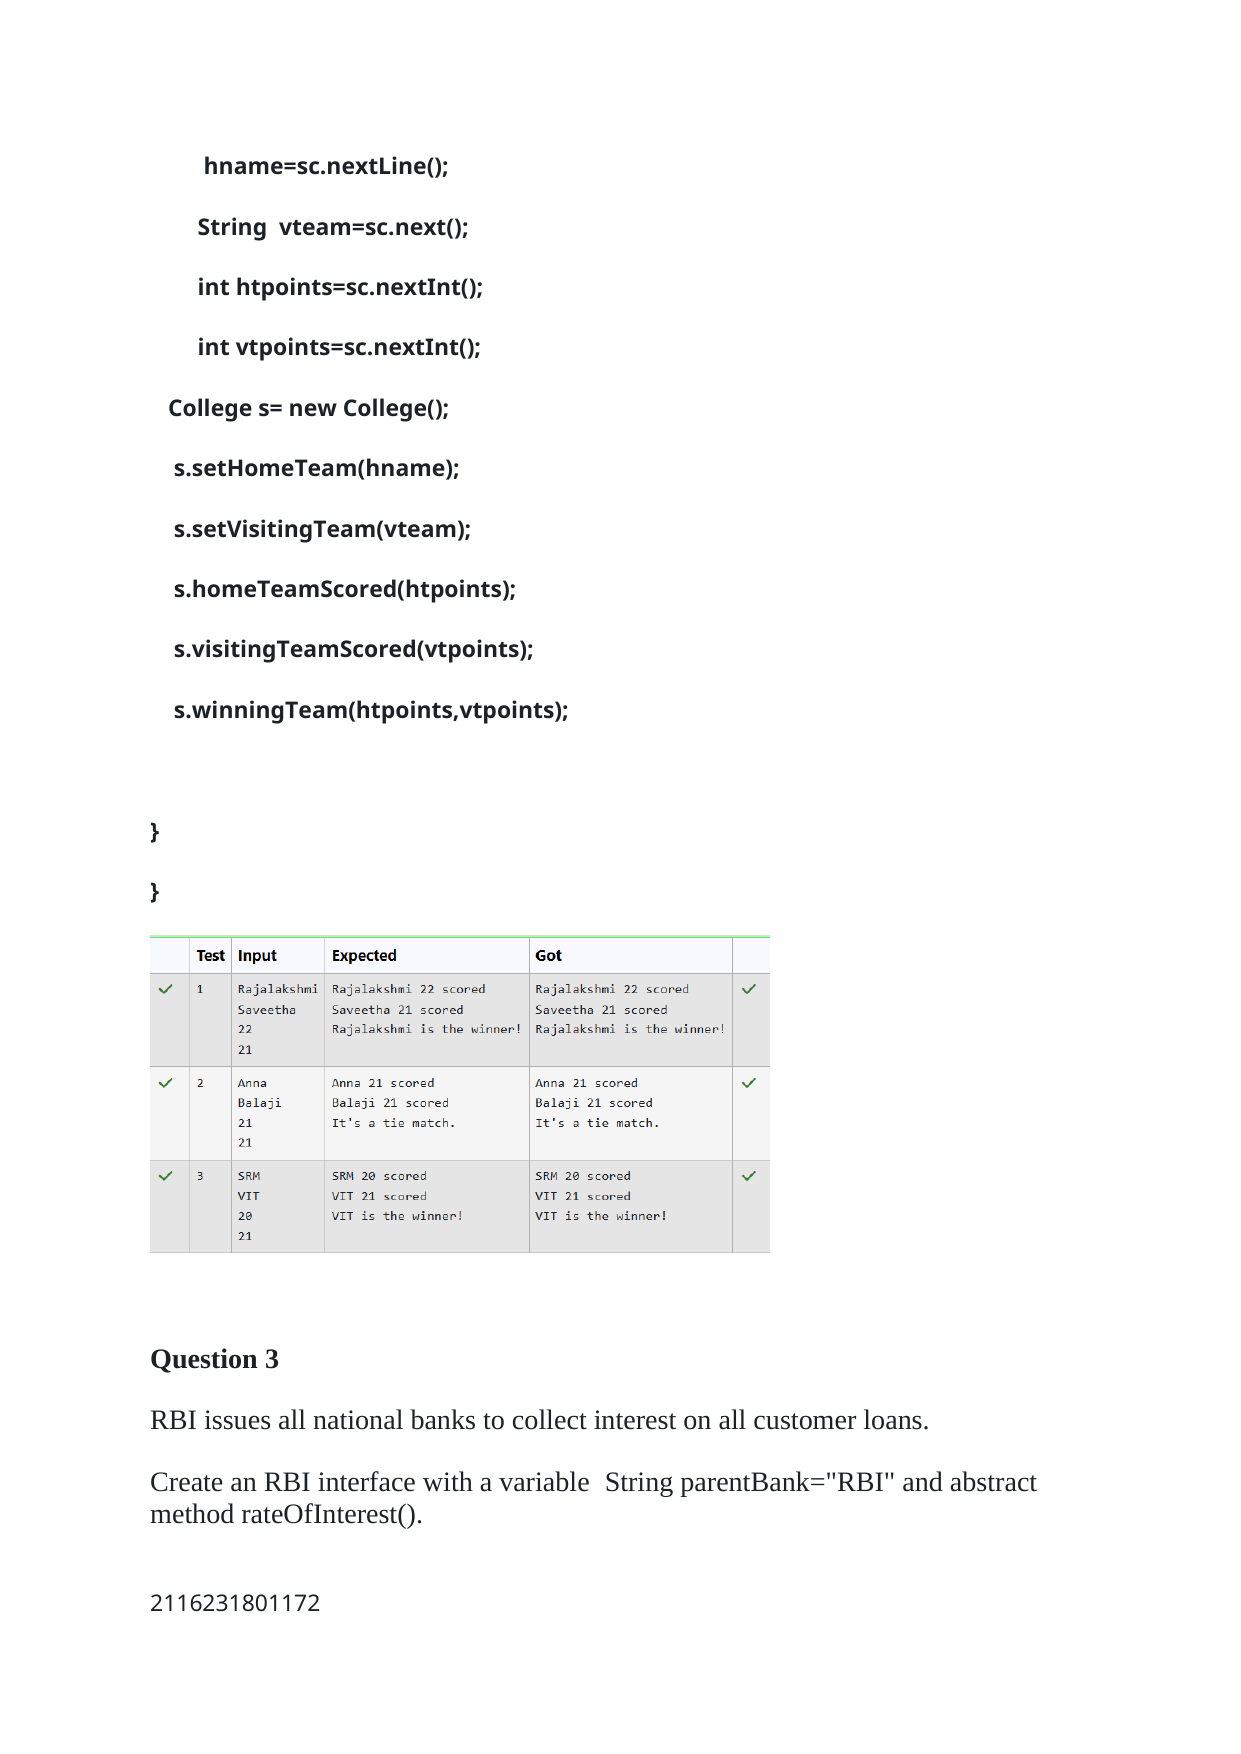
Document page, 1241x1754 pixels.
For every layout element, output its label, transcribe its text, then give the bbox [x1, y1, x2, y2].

subtitle Create an RBI interface with a variable String parentBank="RBI" and abstract method rateOfInterest(). [150, 1465, 1090, 1530]
subtitle } [150, 875, 1090, 906]
subtitle int htpoints=sc.nextInt(); [150, 271, 1090, 302]
subtitle s.setVisitingTeam(vteam); [150, 512, 1090, 544]
subtitle College s= new College(); [150, 392, 1090, 423]
subtitle int vtpoints=sc.nextInt(); [150, 331, 1090, 362]
picture [150, 935, 771, 1253]
subtitle s.visitingTeamScored(vtpoints); [150, 633, 1090, 664]
subtitle s.homeTeamScored(htpoints); [150, 573, 1090, 604]
subtitle Question 3 [150, 1342, 1090, 1374]
subtitle } [150, 814, 1090, 846]
subtitle hname=sc.nextLine(); [150, 150, 1090, 181]
subtitle s.setHomeTeam(hname); [150, 452, 1090, 483]
subtitle s.winningTeam(htpoints,vtpoints); [150, 694, 1090, 725]
subtitle String vteam=sc.next(); [150, 210, 1090, 242]
subtitle RBI issues all national banks to collect interest on all customer loans. [150, 1403, 1090, 1436]
